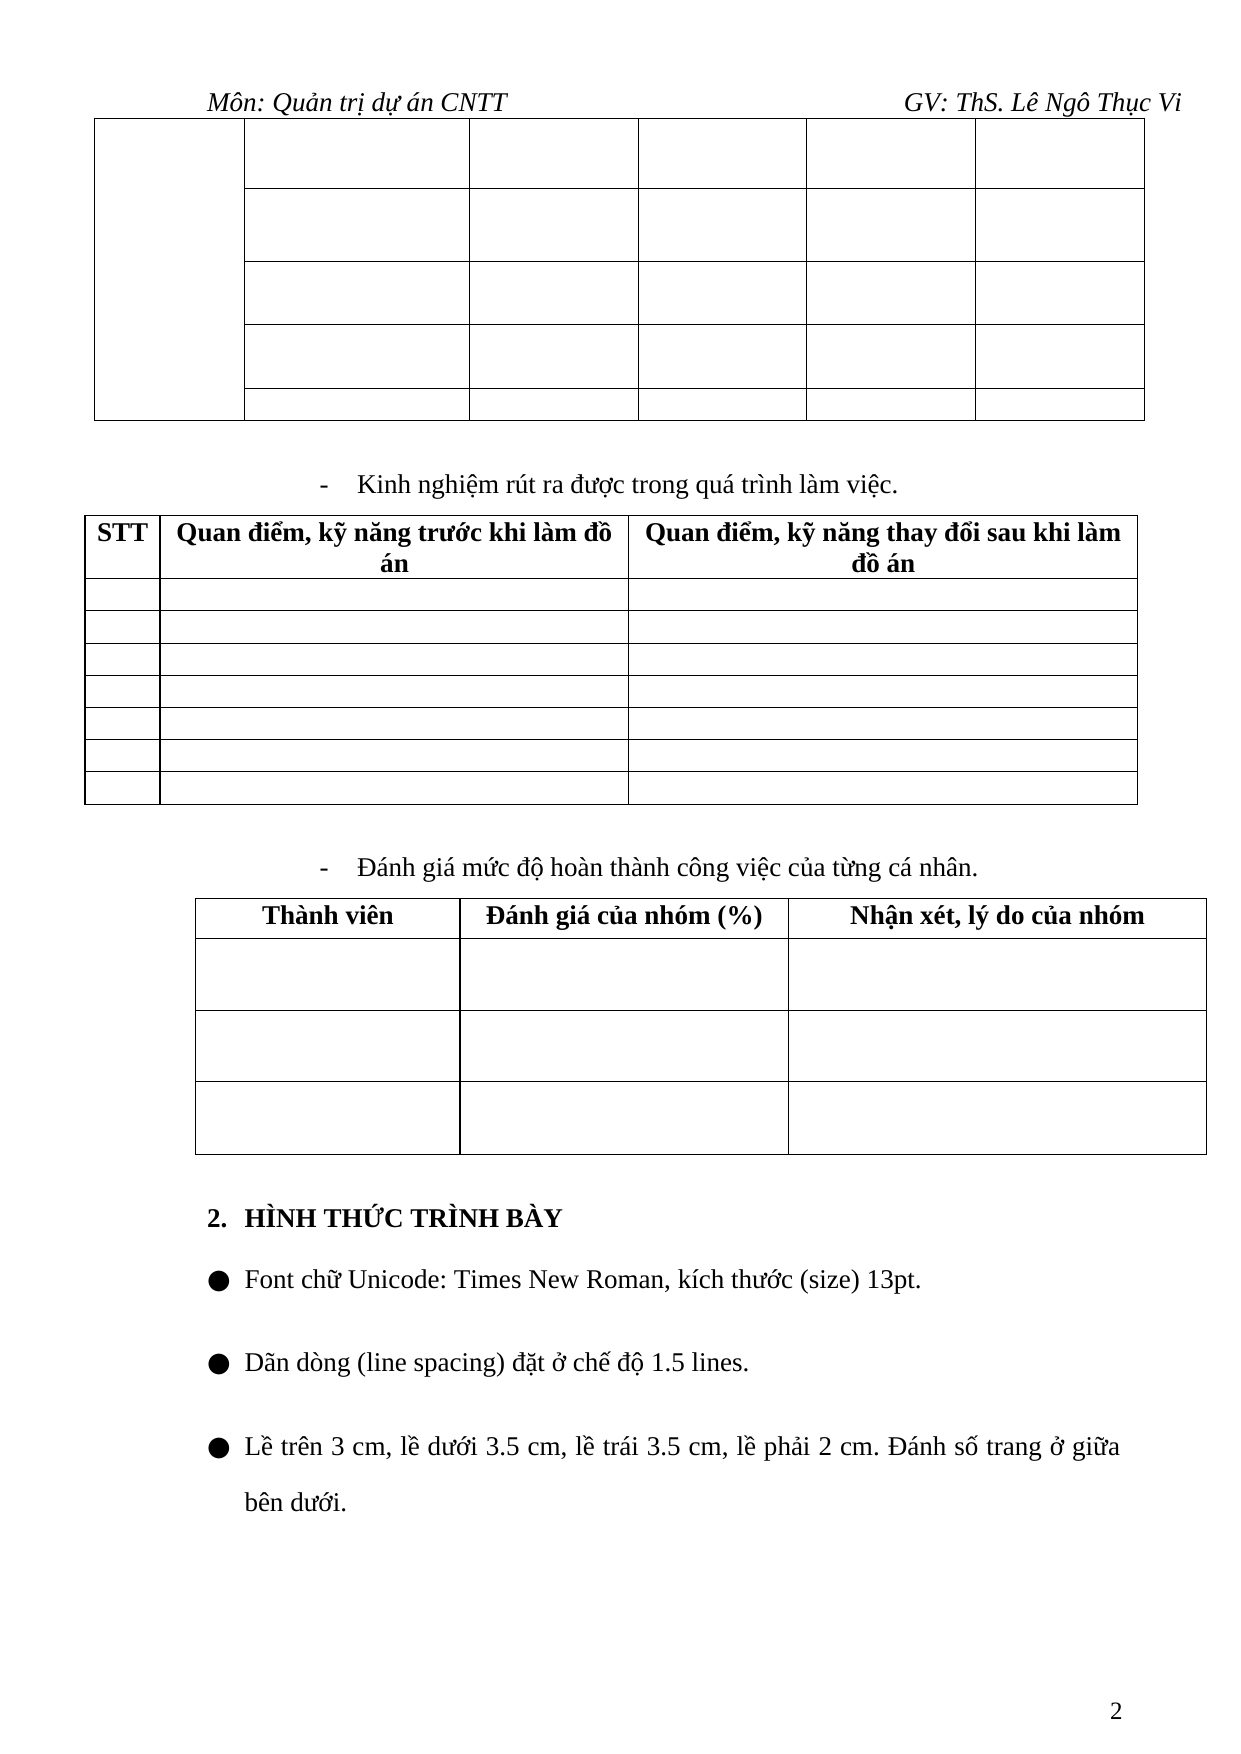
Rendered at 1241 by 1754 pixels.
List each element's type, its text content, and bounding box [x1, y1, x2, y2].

table_header Quan điểm, kỹ năng trước khi làm đồ án [161, 516, 628, 578]
table_cell [976, 325, 1144, 388]
table_cell [245, 325, 469, 388]
table_cell [629, 740, 1137, 771]
table_cell [807, 119, 975, 188]
table_cell [86, 579, 159, 610]
table_cell [161, 772, 628, 803]
table_cell [629, 644, 1137, 675]
table_cell [196, 1082, 459, 1154]
table_cell [245, 389, 469, 420]
table_cell [461, 1011, 788, 1081]
table_cell [86, 611, 159, 642]
table_cell [629, 772, 1137, 803]
table_header Nhận xét, lý do của nhóm [789, 899, 1206, 937]
list Kinh nghiệm rút ra được trong quá trình làm việc. [319, 468, 1122, 499]
table_cell [461, 1082, 788, 1154]
list Font chữ Unicode: Times New Roman, kích thước (size) 13pt. [207, 1248, 1122, 1304]
table_cell [86, 676, 159, 707]
table_cell [807, 189, 975, 261]
table_header Thành viên [196, 899, 459, 937]
table_cell [639, 325, 806, 388]
table_cell [976, 262, 1144, 324]
table_cell [470, 262, 638, 324]
table_cell [976, 119, 1144, 188]
table_cell [461, 939, 788, 1010]
table_cell [976, 389, 1144, 420]
table_cell [639, 189, 806, 261]
table_cell [245, 189, 469, 261]
table_cell [86, 708, 159, 739]
table_cell [629, 611, 1137, 642]
list Đánh giá mức độ hoàn thành công việc của từng cá nhân. [319, 851, 1122, 882]
table_cell [789, 1011, 1206, 1081]
table_cell [196, 1011, 459, 1081]
table_cell [629, 579, 1137, 610]
table_header Quan điểm, kỹ năng thay đổi sau khi làm đồ án [629, 516, 1137, 578]
list Lề trên 3 cm, lề dưới 3.5 cm, lề trái 3.5 cm, lề phải 2 cm. Đánh số trang ở giữa bên dưới. [207, 1415, 1122, 1517]
table_cell [789, 939, 1206, 1010]
table_cell [470, 119, 638, 188]
table_header Đánh giá của nhóm (%) [461, 899, 788, 937]
table_cell [86, 644, 159, 675]
table_cell [807, 262, 975, 324]
table_cell [807, 325, 975, 388]
table_cell [470, 325, 638, 388]
table_cell [639, 119, 806, 188]
list Dãn dòng (line spacing) đặt ở chế độ 1.5 lines. [207, 1332, 1122, 1387]
table_cell [86, 740, 159, 771]
table_cell [789, 1082, 1206, 1154]
table_cell [196, 939, 459, 1010]
table_cell [161, 676, 628, 707]
table_cell [161, 740, 628, 771]
table_cell [629, 676, 1137, 707]
table_cell [639, 389, 806, 420]
table_cell [807, 389, 975, 420]
table_cell [86, 772, 159, 803]
table_header STT [86, 516, 159, 578]
table_cell [161, 708, 628, 739]
table_cell [470, 389, 638, 420]
table_cell [245, 262, 469, 324]
table_cell [95, 119, 244, 420]
table_cell [470, 189, 638, 261]
table_cell [245, 119, 469, 188]
table_cell [161, 611, 628, 642]
table_cell [629, 708, 1137, 739]
table_cell [976, 189, 1144, 261]
table_cell [161, 644, 628, 675]
list HÌNH THỨC TRÌNH BÀY [207, 1202, 1122, 1233]
table_cell [161, 579, 628, 610]
table_cell [639, 262, 806, 324]
